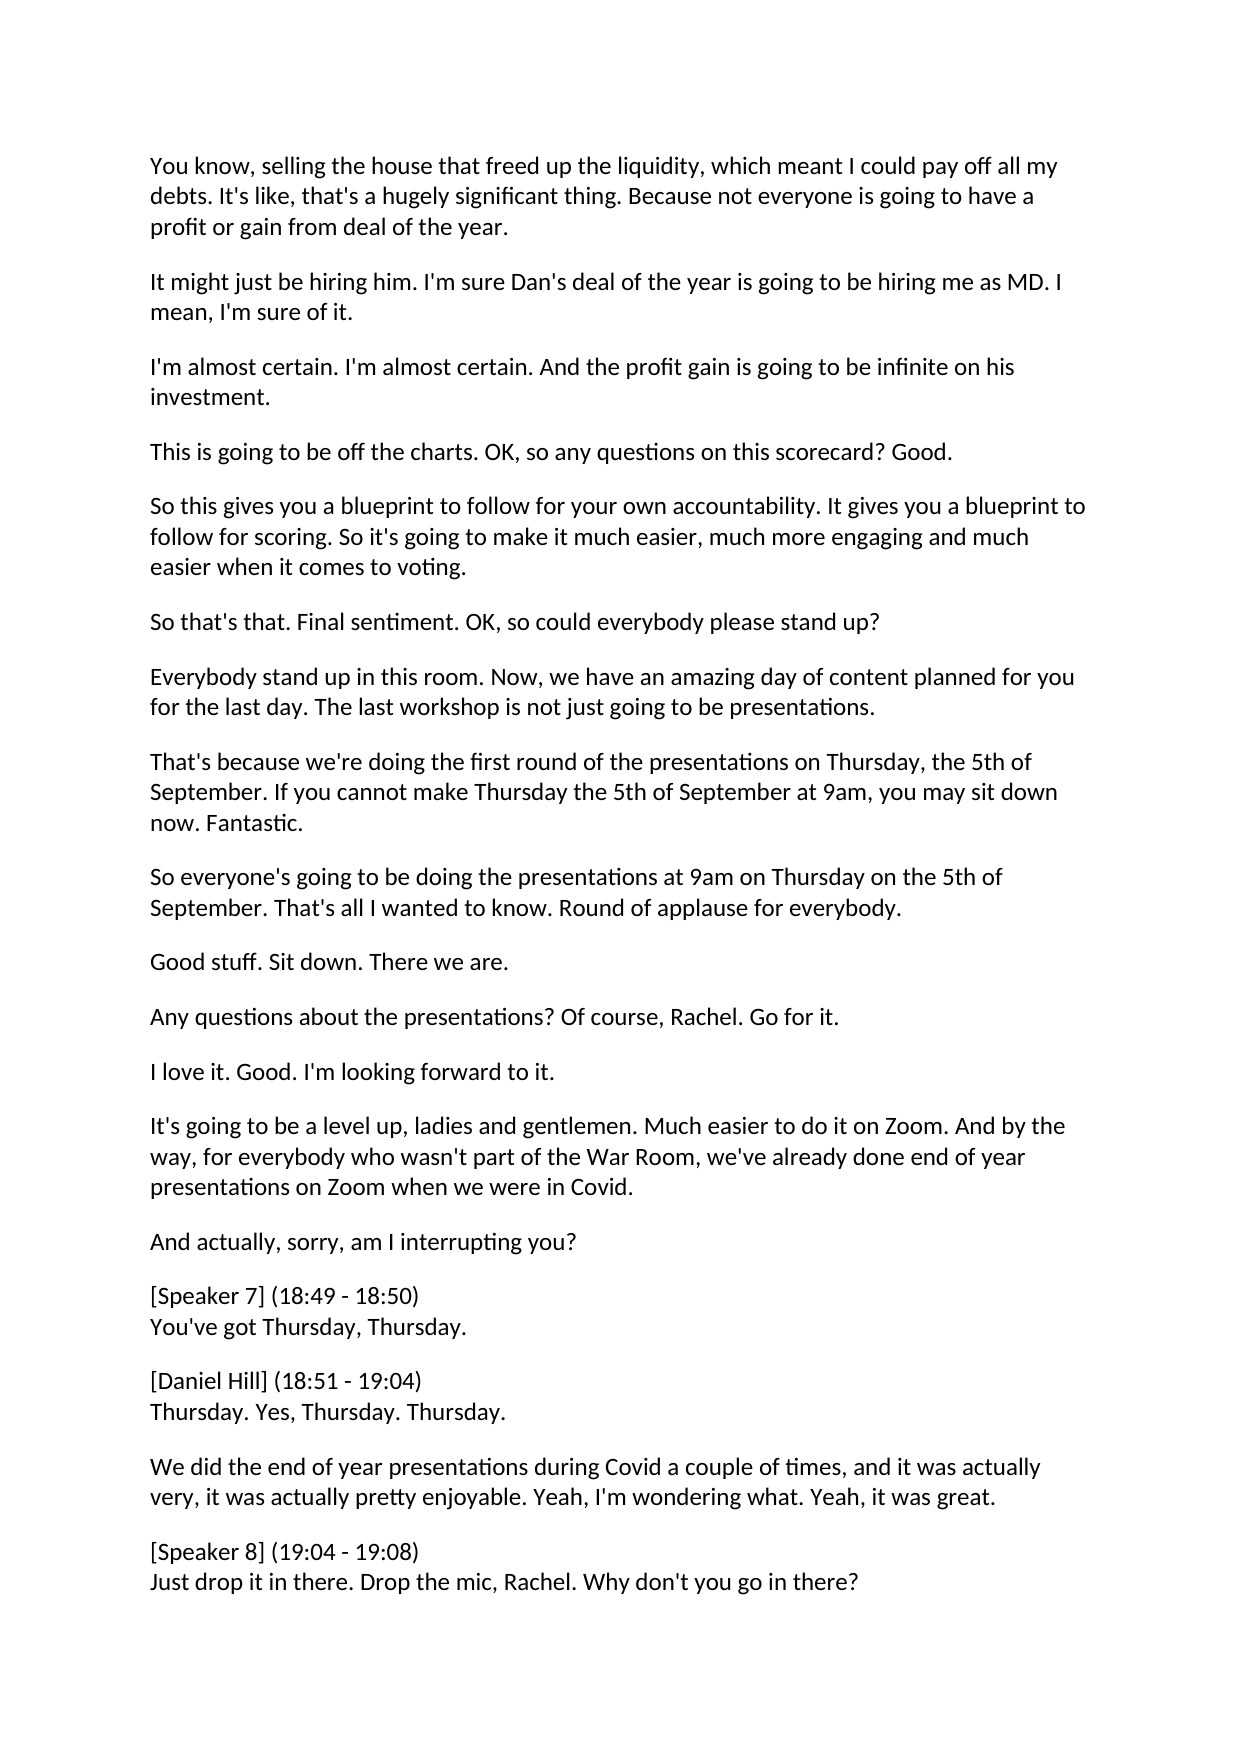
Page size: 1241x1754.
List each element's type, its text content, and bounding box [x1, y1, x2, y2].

text Everybody stand up in this room. Now, we have an amazing day of content planned for you for the last day. The last workshop is not just going to be presentations. [150, 661, 1090, 722]
text And actually, sorry, am I interrupting you? [150, 1226, 1090, 1256]
text You've got Thursday, Thursday. [150, 1311, 1090, 1341]
text So that's that. Final sentiment. OK, so could everybody please stand up? [150, 606, 1090, 637]
text We did the end of year presentations during Covid a couple of times, and it was actually very, it was actually pretty enjoyable. Yeah, I'm wondering what. Yeah, it was great. [150, 1451, 1090, 1512]
text [Speaker 7] (18:49 - 18:50) [150, 1280, 1090, 1311]
text It's going to be a level up, ladies and gentlemen. Much easier to do it on Zoom. And by the way, for everybody who wasn't part of the War Room, we've already done end of year presentations on Zoom when we were in Covid. [150, 1110, 1090, 1202]
text It might just be hiring him. I'm sure Dan's deal of the year is going to be hiring me as MD. I mean, I'm sure of it. [150, 266, 1090, 327]
text I love it. Good. I'm looking forward to it. [150, 1056, 1090, 1086]
text Just drop it in there. Drop the mic, Rachel. Why don't you go in there? [150, 1566, 1090, 1597]
text Good stuff. Sit down. There we are. [150, 946, 1090, 977]
text I'm almost certain. I'm almost certain. And the profit gain is going to be infinite on his investment. [150, 351, 1090, 412]
text Any questions about the presentations? Of course, Rachel. Go for it. [150, 1001, 1090, 1032]
text This is going to be off the charts. OK, so any questions on this scorecard? Good. [150, 436, 1090, 466]
text [Daniel Hill] (18:51 - 19:04) [150, 1366, 1090, 1396]
text So this gives you a blueprint to follow for your own accountability. It gives you a blueprint to follow for scoring. So it's going to make it much easier, much more engaging and much easier when it comes to voting. [150, 490, 1090, 582]
text [Speaker 8] (19:04 - 19:08) [150, 1536, 1090, 1566]
text So everyone's going to be doing the presentations at 9am on Thursday on the 5th of September. That's all I wanted to know. Round of applause for everybody. [150, 861, 1090, 922]
text You know, selling the house that freed up the liquidity, which meant I could pay off all my debts. It's like, that's a hugely significant thing. Because not everyone is going to have a profit or gain from deal of the year. [150, 150, 1090, 242]
text That's because we're doing the first round of the presentations on Thursday, the 5th of September. If you cannot make Thursday the 5th of September at 9am, you may sit down now. Fantastic. [150, 746, 1090, 837]
text Thursday. Yes, Thursday. Thursday. [150, 1396, 1090, 1427]
